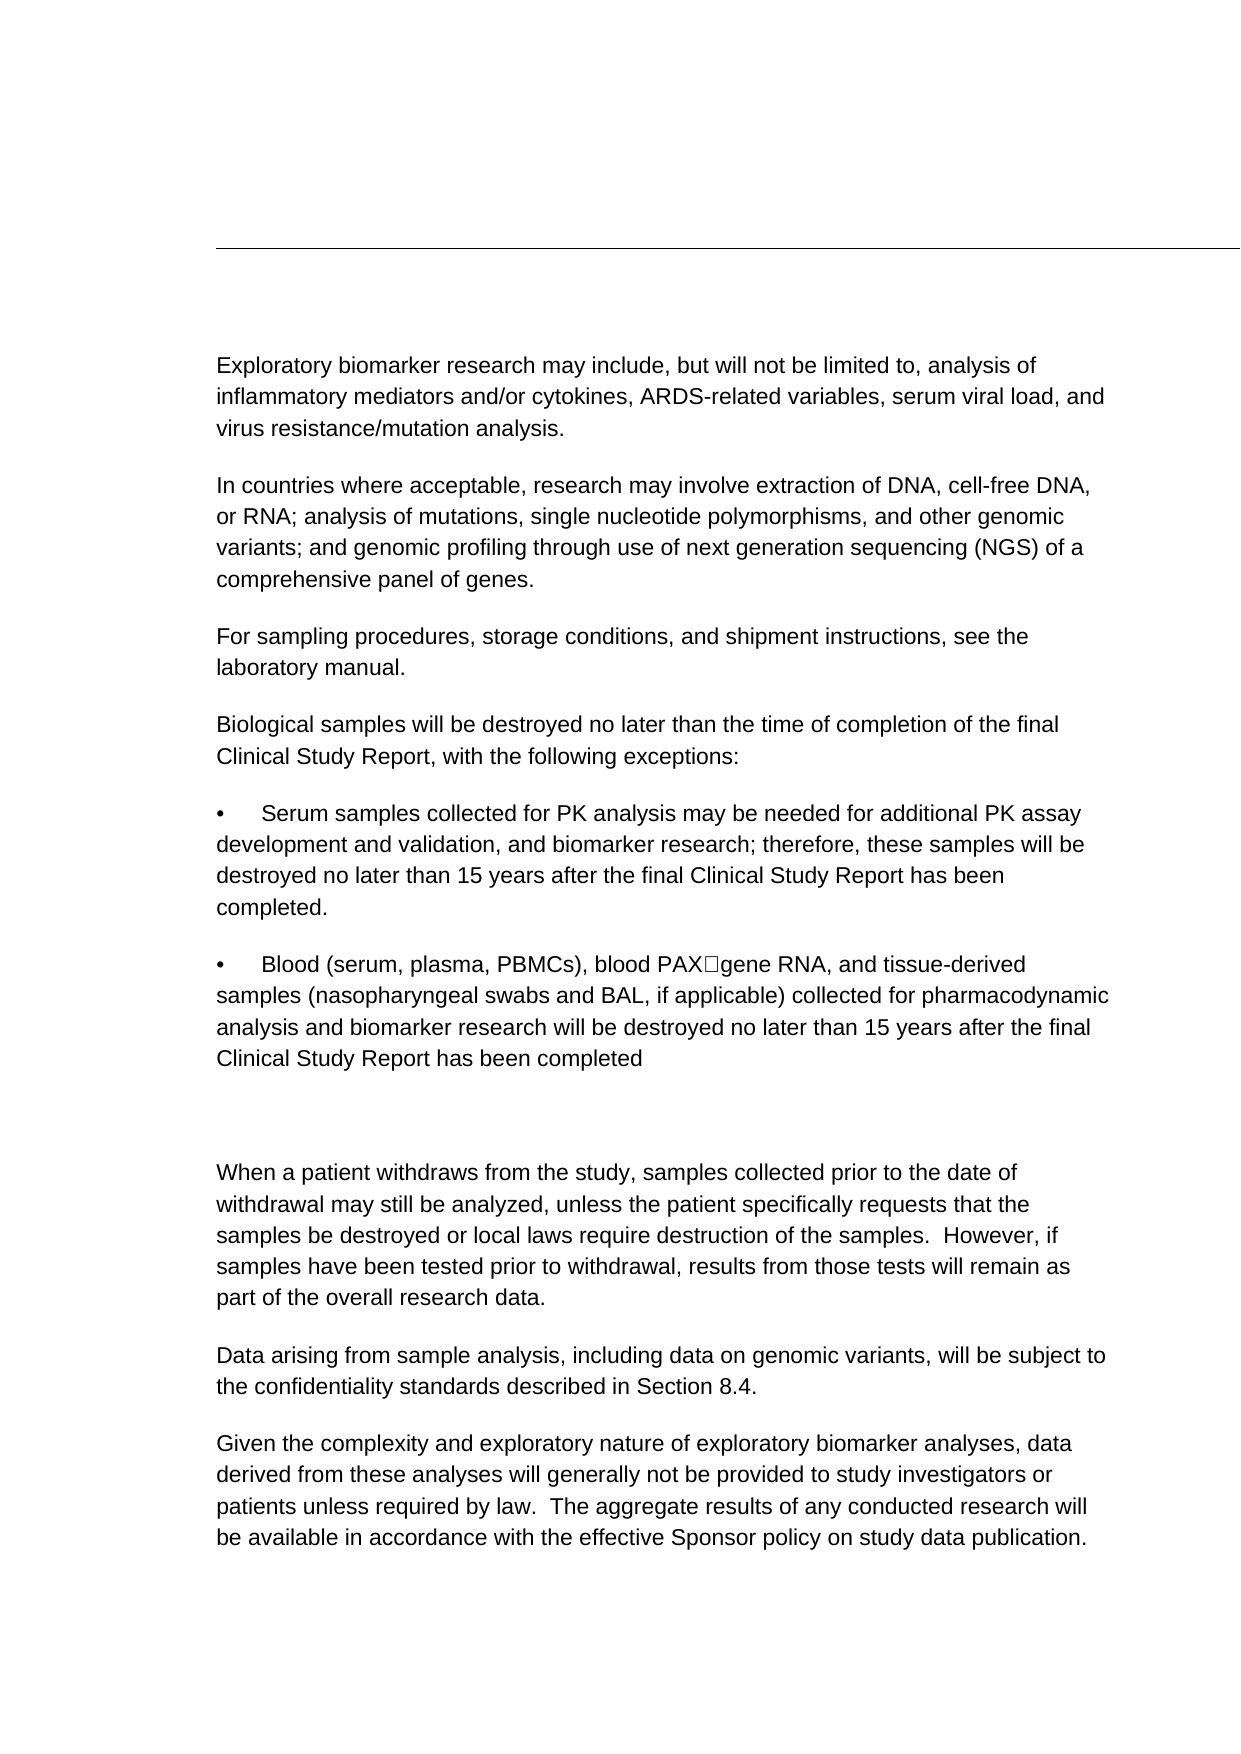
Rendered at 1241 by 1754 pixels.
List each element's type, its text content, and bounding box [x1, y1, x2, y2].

text For sampling procedures, storage conditions, and shipment instructions, see the laboratory manual. [216, 618, 1116, 680]
text • Blood (serum, plasma, PBMCs), blood PAXgene RNA, and tissue-derived samples (nasopharyngeal swabs and BAL, if applicable) collected for pharmacodynamic analysis and biomarker research will be destroyed no later than 15 years after the final Clinical Study Report has been completed [216, 946, 1116, 1071]
text Data arising from sample analysis, including data on genomic variants, will be subject to the confidentiality standards described in Section 8.4. [216, 1337, 1116, 1399]
text In countries where acceptable, research may involve extraction of DNA, cell-free DNA, or RNA; analysis of mutations, single nucleotide polymorphisms, and other genomic variants; and genomic profiling through use of next generation sequencing (NGS) of a comprehensive panel of genes. [216, 467, 1116, 592]
text Exploratory biomarker research may include, but will not be limited to, analysis of inflammatory mediators and/or cytokines, ARDS-related variables, serum viral load, and virus resistance/mutation analysis. [216, 347, 1116, 441]
text • Serum samples collected for PK analysis may be needed for additional PK assay development and validation, and biomarker research; therefore, these samples will be destroyed no later than 15 years after the final Clinical Study Report has been completed. [216, 795, 1116, 920]
text Given the complexity and exploratory nature of exploratory biomarker analyses, data derived from these analyses will generally not be provided to study investigators or patients unless required by law. The aggregate results of any conducted research will be available in accordance with the effective Sponsor policy on study data publication. [216, 1425, 1116, 1550]
text Biological samples will be destroyed no later than the time of completion of the final Clinical Study Report, with the following exceptions: [216, 706, 1116, 769]
text When a patient withdraws from the study, samples collected prior to the date of withdrawal may still be analyzed, unless the patient specifically requests that the samples be destroyed or local laws require destruction of the samples. However, if samples have been tested prior to withdrawal, results from those tests will remain as part of the overall research data. [216, 1154, 1116, 1311]
